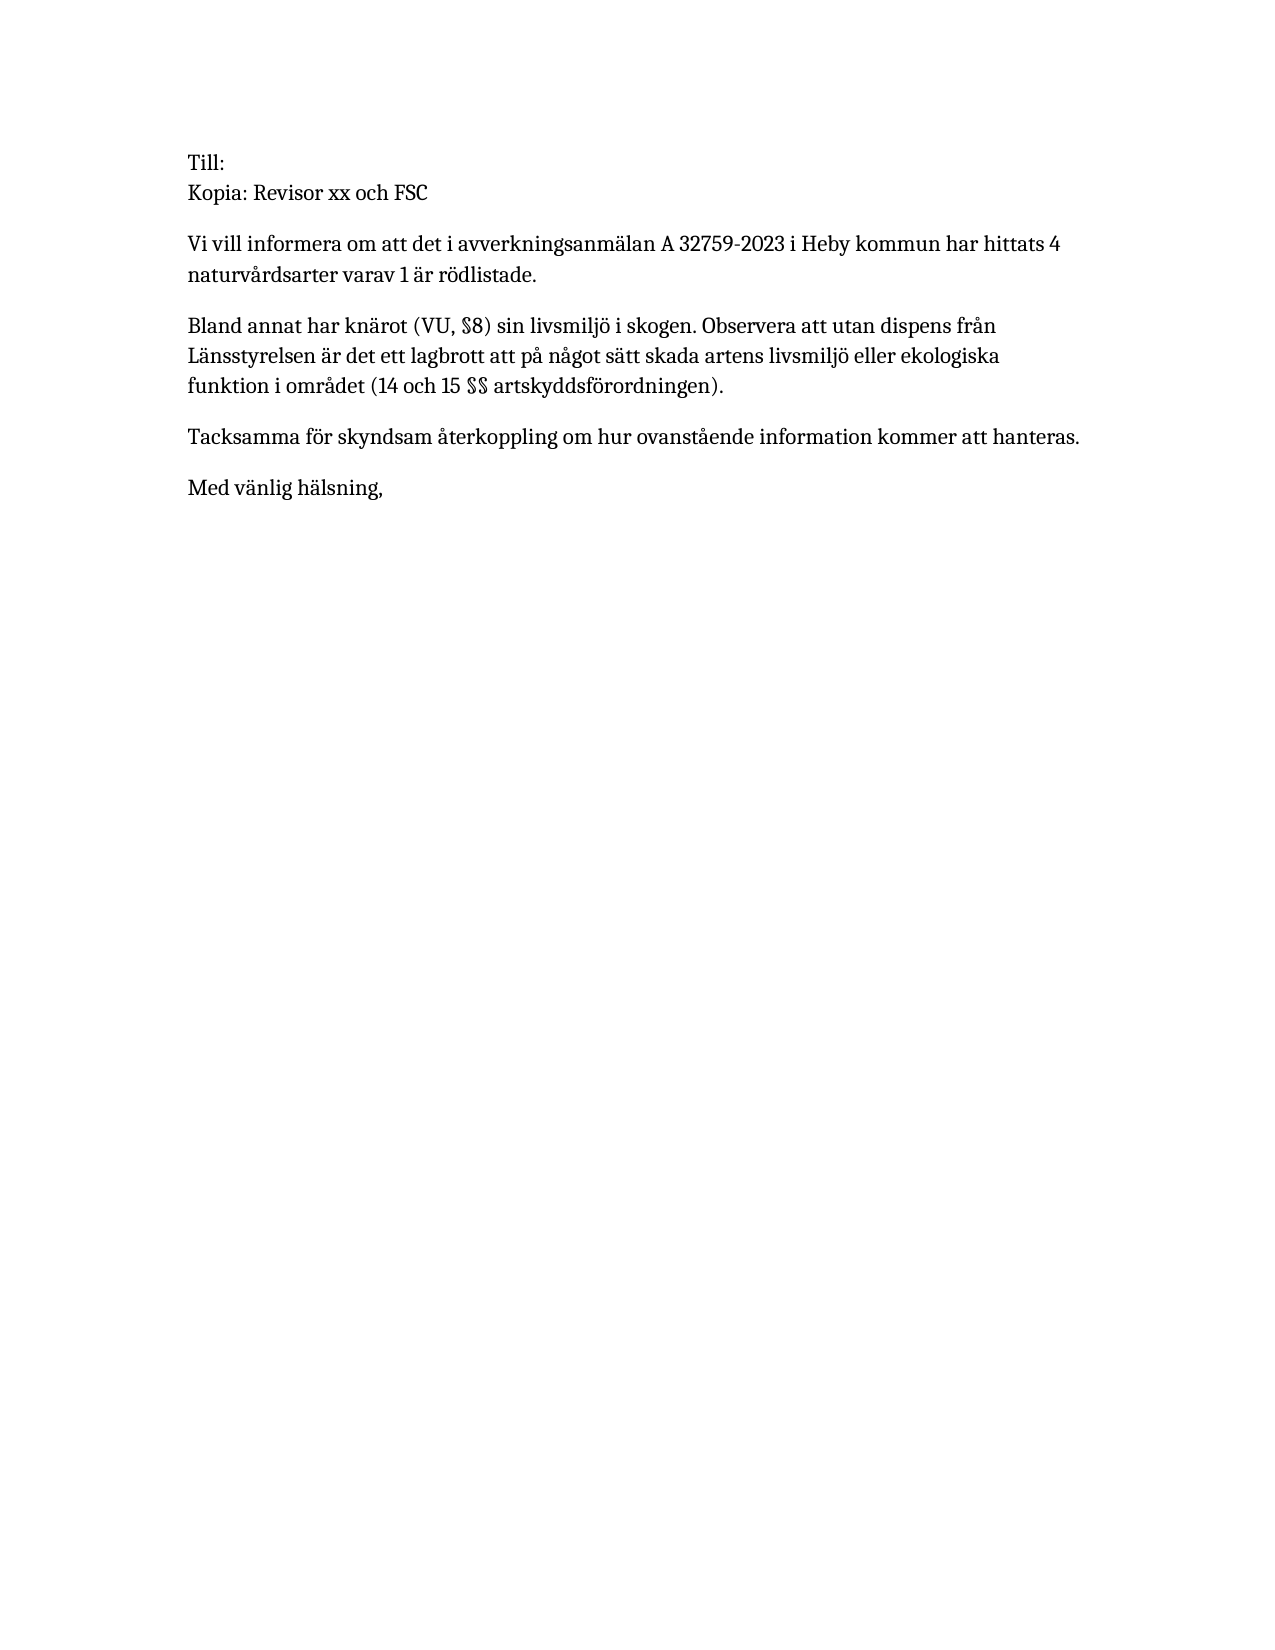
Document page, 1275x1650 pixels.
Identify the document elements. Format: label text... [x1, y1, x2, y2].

text Bland annat har knärot (VU, §8) sin livsmiljö i skogen. Observera att utan dispens från Länsstyrelsen är det ett lagbrott att på något sätt skada artens livsmiljö eller ekologiska funktion i området (14 och 15 §§ artskyddsförordningen). [187, 312, 1087, 399]
text Vi vill informera om att det i avverkningsanmälan A 32759-2023 i Heby kommun har hittats 4 naturvårdsarter varav 1 är rödlistade. [187, 231, 1087, 288]
text Med vänlig hälsning, [187, 475, 1087, 532]
text Tacksamma för skyndsam återkoppling om hur ovanstående information kommer att hanteras. [187, 424, 1087, 450]
text Till: Kopia: Revisor xx och FSC [187, 150, 1087, 207]
